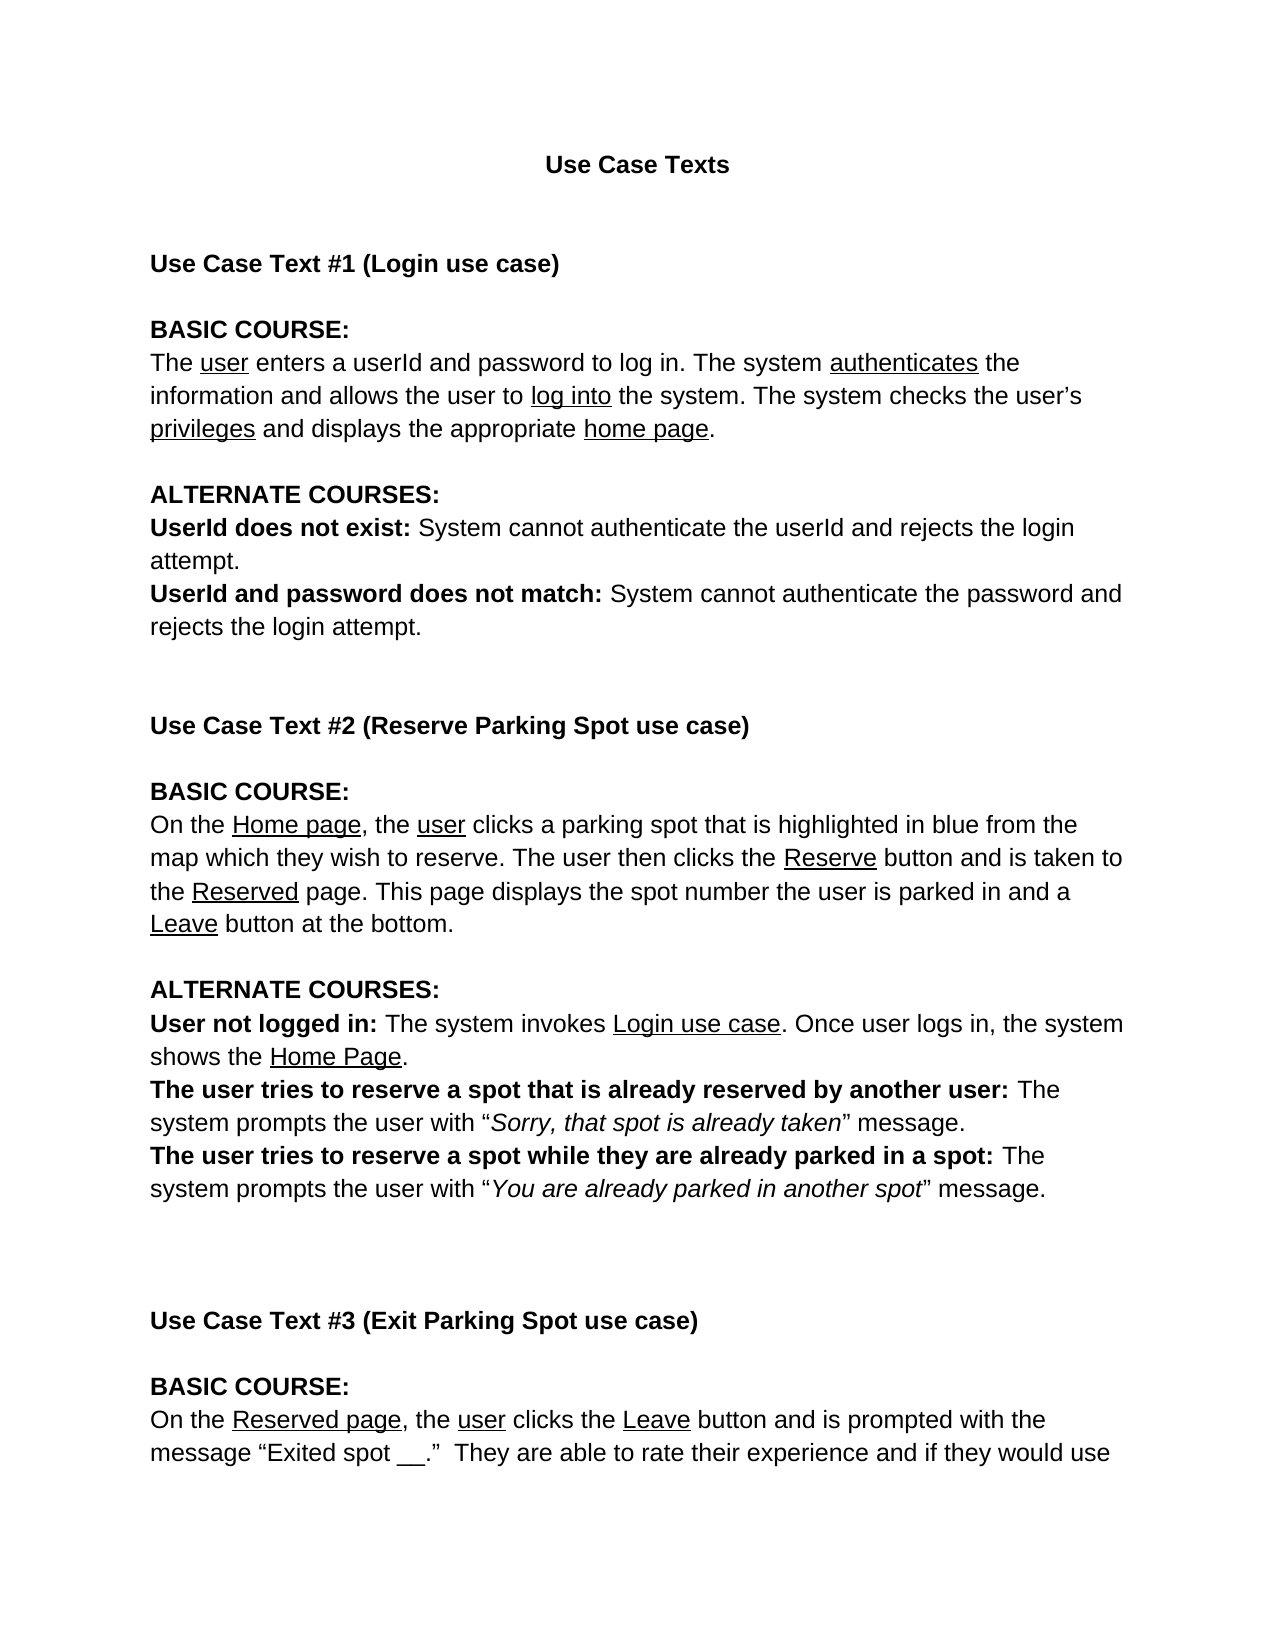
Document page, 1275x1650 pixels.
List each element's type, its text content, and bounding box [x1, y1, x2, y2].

text BASIC COURSE: [150, 315, 1125, 344]
text BASIC COURSE: [150, 1372, 1125, 1401]
text The user tries to reserve a spot that is already reserved by another user: The system prompts the user with “Sorry, that spot is already taken” message. [150, 1074, 1125, 1136]
text UserId does not exist: System cannot authenticate the userId and rejects the login attempt. [150, 513, 1125, 575]
text ALTERNATE COURSES: [150, 976, 1125, 1004]
text UserId and password does not match: System cannot authenticate the password and rejects the login attempt. [150, 579, 1125, 641]
text The user tries to reserve a spot while they are already parked in a spot: The system prompts the user with “You are already parked in another spot” message. [150, 1141, 1125, 1202]
text ALTERNATE COURSES: [150, 480, 1125, 509]
text BASIC COURSE: [150, 777, 1125, 806]
text User not logged in: The system invokes Login use case. Once user logs in, the system shows the Home Page. [150, 1008, 1125, 1070]
text Use Case Text #2 (Reserve Parking Spot use case) [150, 711, 1125, 740]
text On the Home page, the user clicks a parking spot that is highlighted in blue from the map which they wish to reserve. The user then clicks the Reserve button and is taken to the Reserved page. This page displays the spot number the user is parked in and a Leave button at the bottom. [150, 810, 1125, 938]
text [150, 1405, 1125, 1467]
text Use Case Text #1 (Login use case) [150, 249, 1125, 278]
text Use Case Texts [150, 150, 1125, 179]
text The user enters a userId and password to log in. The system authenticates the information and allows the user to log into the system. The system checks the user’s privileges and displays the appropriate home page. [150, 348, 1125, 443]
text Use Case Text #3 (Exit Parking Spot use case) [150, 1306, 1125, 1334]
